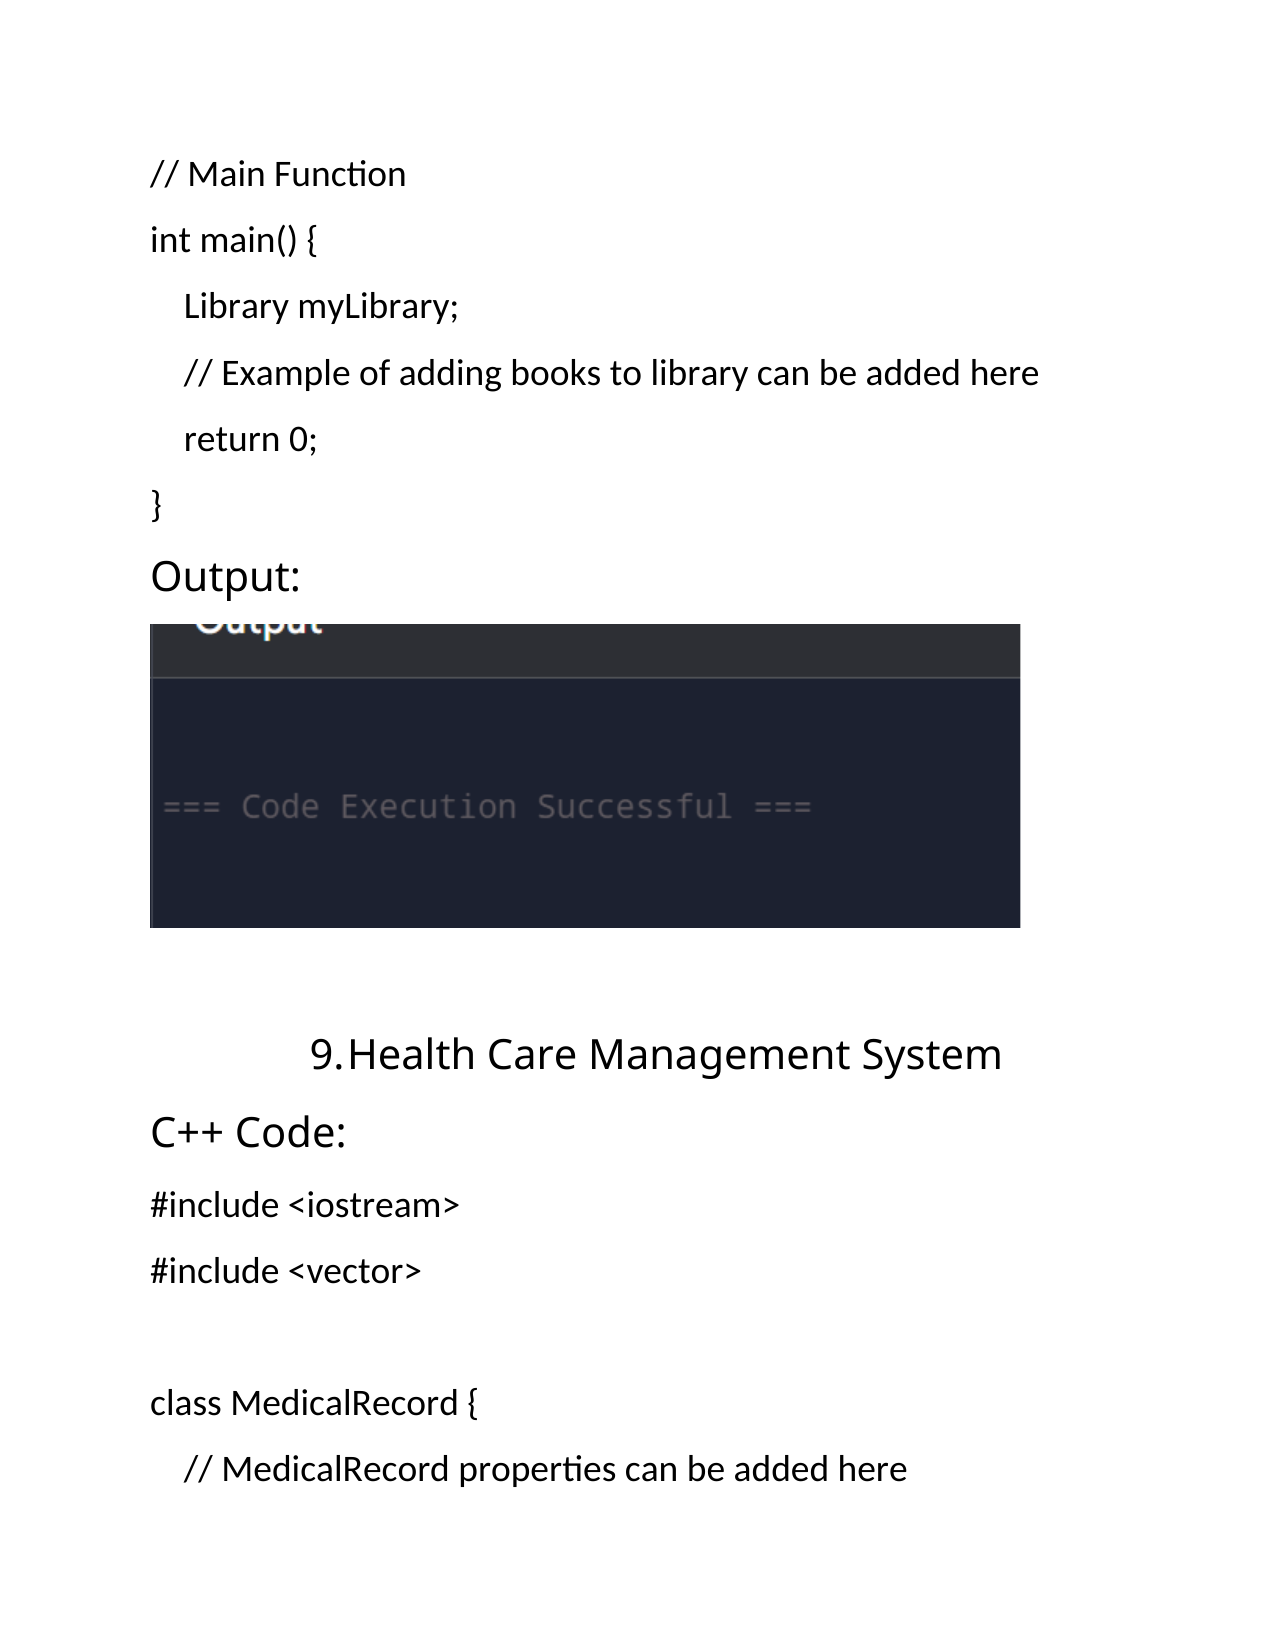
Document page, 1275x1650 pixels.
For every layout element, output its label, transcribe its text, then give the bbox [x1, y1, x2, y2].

text class MedicalRecord { [150, 1379, 1125, 1425]
text // Example of adding books to library can be added here [150, 348, 1125, 394]
text // Main Function [150, 150, 1125, 196]
text } [150, 481, 1125, 527]
list Health Care Management System [187, 1025, 1125, 1082]
text #include <iostream> [150, 1181, 1125, 1226]
text int main() { [150, 216, 1125, 262]
text return 0; [150, 414, 1125, 460]
text #include <vector> [150, 1247, 1125, 1293]
text C++ Code: [150, 1103, 1125, 1159]
picture [150, 624, 1021, 928]
text // MedicalRecord properties can be added here [150, 1445, 1125, 1491]
text Output: [150, 547, 1125, 604]
text Library myLibrary; [150, 282, 1125, 328]
